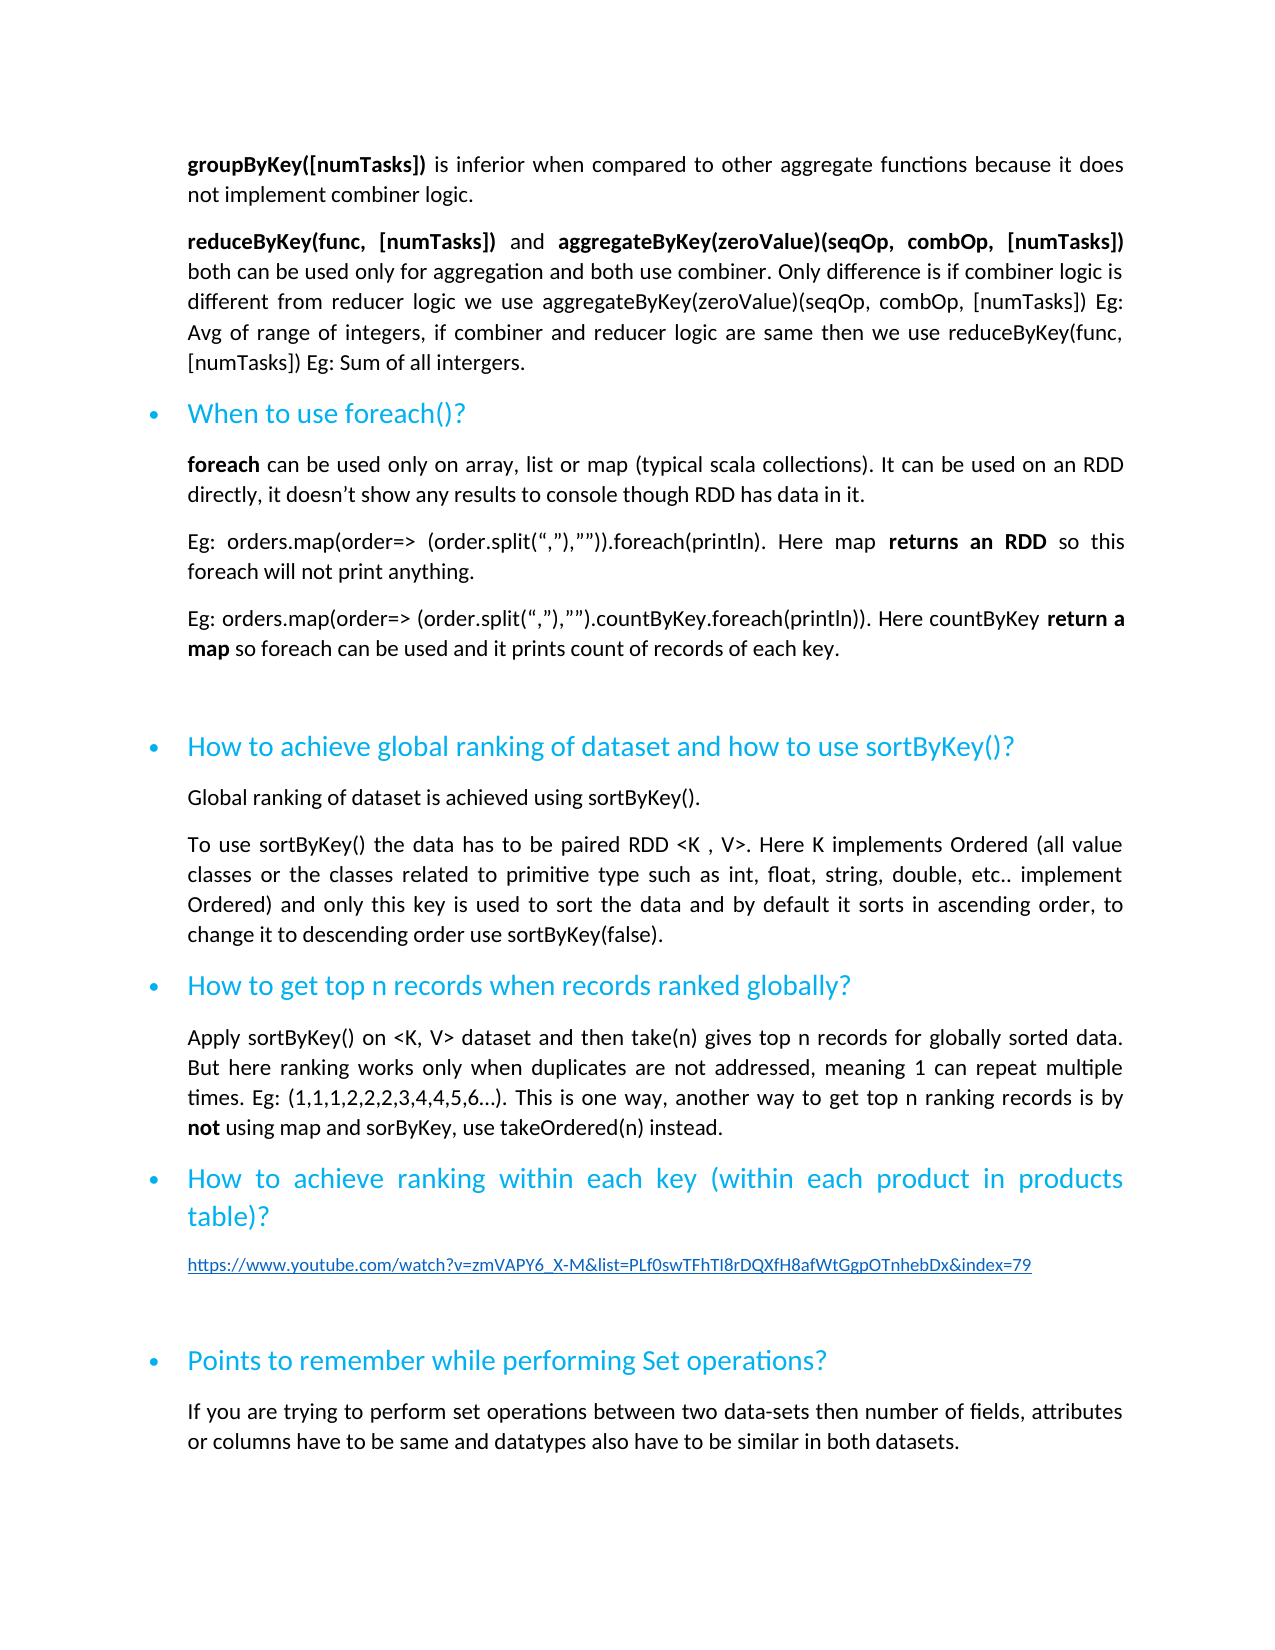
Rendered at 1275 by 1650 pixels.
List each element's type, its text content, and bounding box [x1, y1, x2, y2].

text groupByKey([numTasks]) is inferior when compared to other aggregate functions because it does not implement combiner logic. [187, 150, 1125, 208]
text Apply sortByKey() on <K, V> dataset and then take(n) gives top n records for globally sorted data. But here ranking works only when duplicates are not addressed, meaning 1 can repeat multiple times. Eg: (1,1,1,2,2,2,3,4,4,5,6…). This is one way, another way to get top n ranking records is by not using map and sorByKey, use takeOrdered(n) instead. [187, 1023, 1125, 1141]
list When to use foreach()? [150, 395, 1125, 430]
text reduceByKey(func, [numTasks]) and aggregateByKey(zeroValue)(seqOp, combOp, [numTasks]) both can be used only for aggregation and both use combiner. Only difference is if combiner logic is different from reducer logic we use aggregateByKey(zeroValue)(seqOp, combOp, [numTasks]) Eg: Avg of range of integers, if combiner and reducer logic are same then we use reduceByKey(func, [numTasks]) Eg: Sum of all intergers. [187, 227, 1125, 376]
text To use sortByKey() the data has to be paired RDD <K , V>. Here K implements Ordered (all value classes or the classes related to primitive type such as int, float, string, double, etc.. implement Ordered) and only this key is used to sort the data and by default it sorts in ascending order, to change it to descending order use sortByKey(false). [187, 830, 1125, 949]
text Eg: orders.map(order=> (order.split(“,”),””)).foreach(println). Here map returns an RDD so this foreach will not print anything. [187, 527, 1125, 585]
text https://www.youtube.com/watch?v=zmVAPY6_X-M&list=PLf0swTFhTI8rDQXfH8afWtGgpOTnhebDx&index=79 [187, 1254, 1125, 1277]
list How to achieve global ranking of dataset and how to use sortByKey()? [150, 728, 1125, 764]
text If you are trying to perform set operations between two data-sets then number of fields, attributes or columns have to be same and datatypes also have to be similar in both datasets. [187, 1397, 1125, 1455]
list How to get top n records when records ranked globally? [150, 967, 1125, 1003]
list Points to remember while performing Set operations? [150, 1342, 1125, 1377]
text foreach can be used only on array, list or map (typical scala collections). It can be used on an RDD directly, it doesn’t show any results to console though RDD has data in it. [187, 450, 1125, 508]
text Eg: orders.map(order=> (order.split(“,”),””).countByKey.foreach(println)). Here countByKey return a map so foreach can be used and it prints count of records of each key. [187, 604, 1125, 662]
text Global ranking of dataset is achieved using sortByKey(). [187, 783, 1125, 811]
list How to achieve ranking within each key (within each product in products table)? [150, 1160, 1125, 1234]
